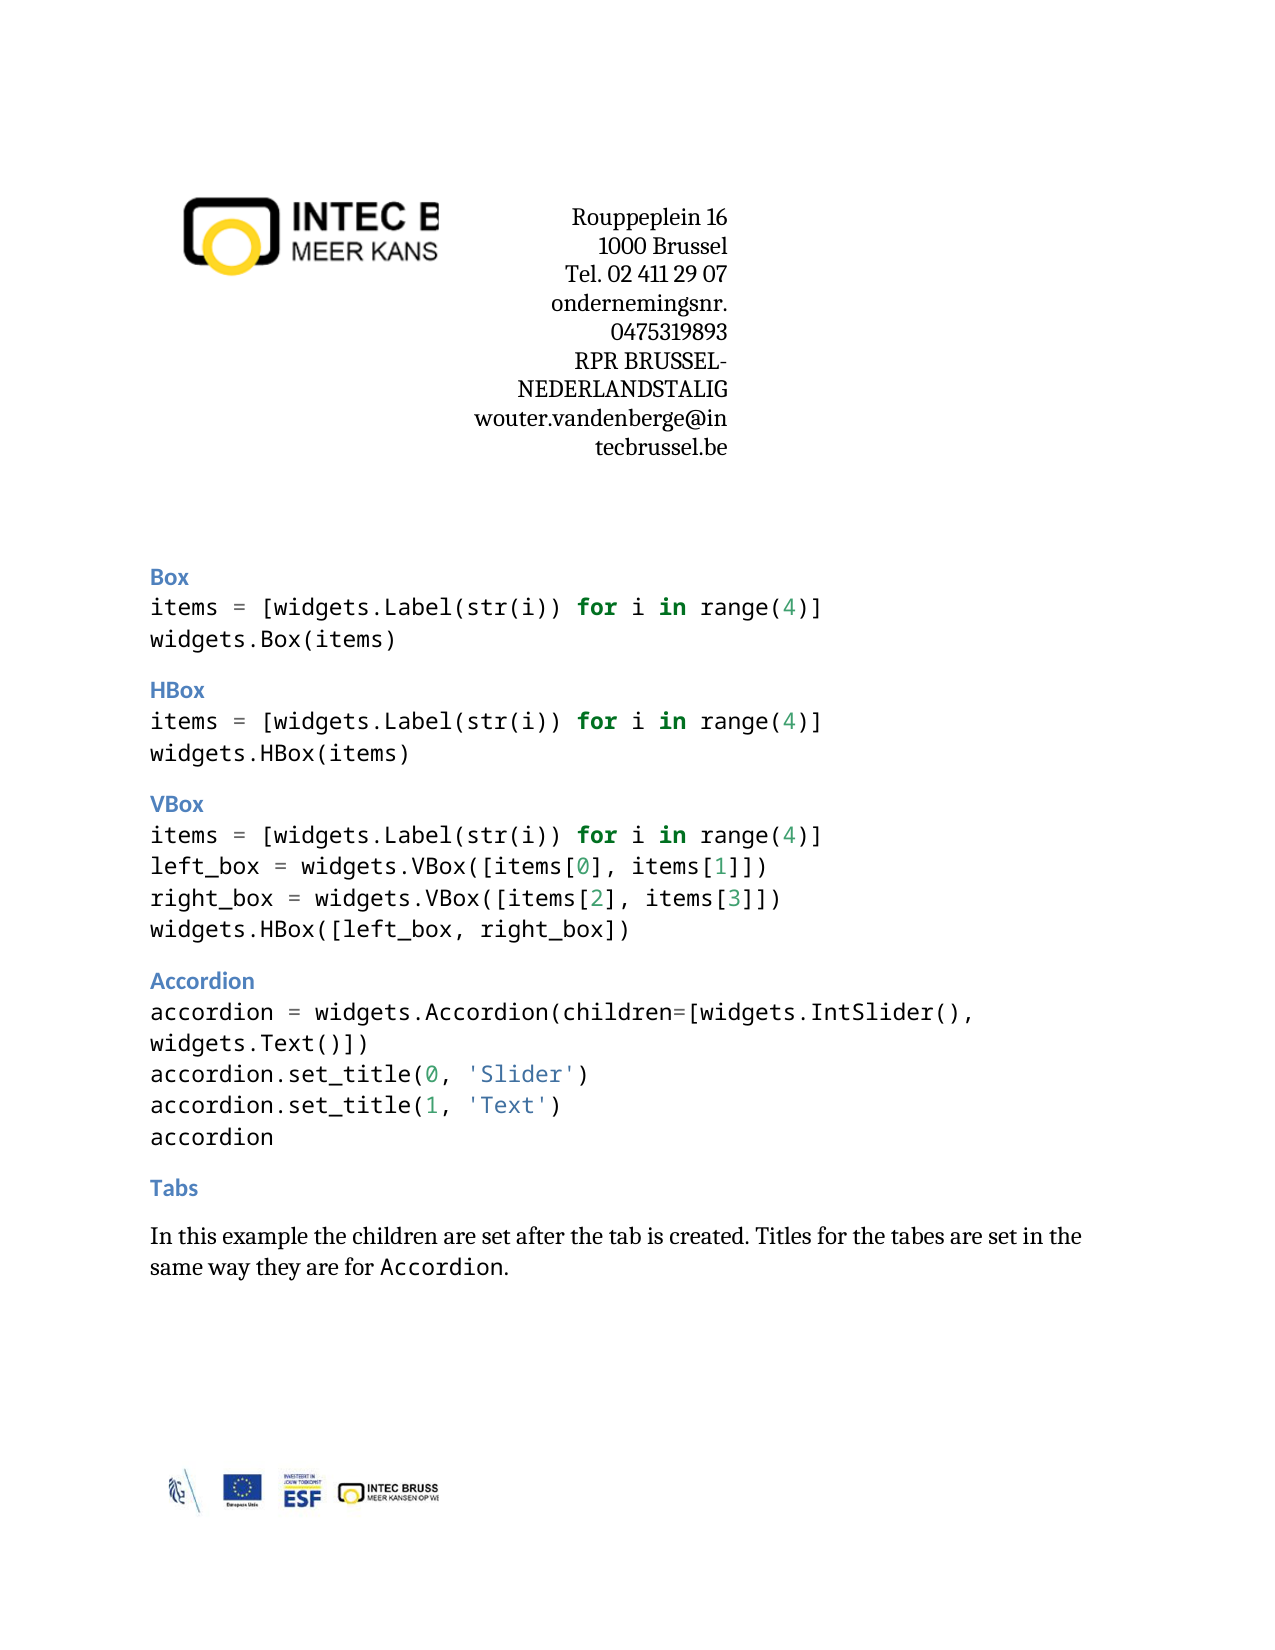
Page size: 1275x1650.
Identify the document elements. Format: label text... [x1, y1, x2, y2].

text items = [widgets.Label(str(i)) for i in range(4)] left_box = widgets.VBox([items[0], items[1]]) right_box = widgets.VBox([items[2], items[3]]) widgets.HBox([left_box, right_box]) [150, 819, 1125, 944]
subtitle Box [150, 561, 1125, 591]
picture [168, 174, 439, 293]
subtitle Accordion [150, 965, 1125, 995]
text items = [widgets.Label(str(i)) for i in range(4)] widgets.HBox(items) [150, 705, 1125, 768]
text accordion = widgets.Accordion(children=[widgets.IntSlider(), widgets.Text()]) accordion.set_title(0, 'Slider') accordion.set_title(1, 'Text') accordion [150, 995, 1125, 1152]
subtitle Tabs [150, 1172, 1125, 1203]
subtitle HBox [150, 675, 1125, 705]
text In this example the children are set after the tab is created. Titles for the tabes are set in the same way they are for Accordion. [150, 1222, 1125, 1282]
subtitle VBox [150, 788, 1125, 819]
text items = [widgets.Label(str(i)) for i in range(4)] widgets.Box(items) [150, 591, 1125, 654]
picture [168, 1447, 439, 1534]
